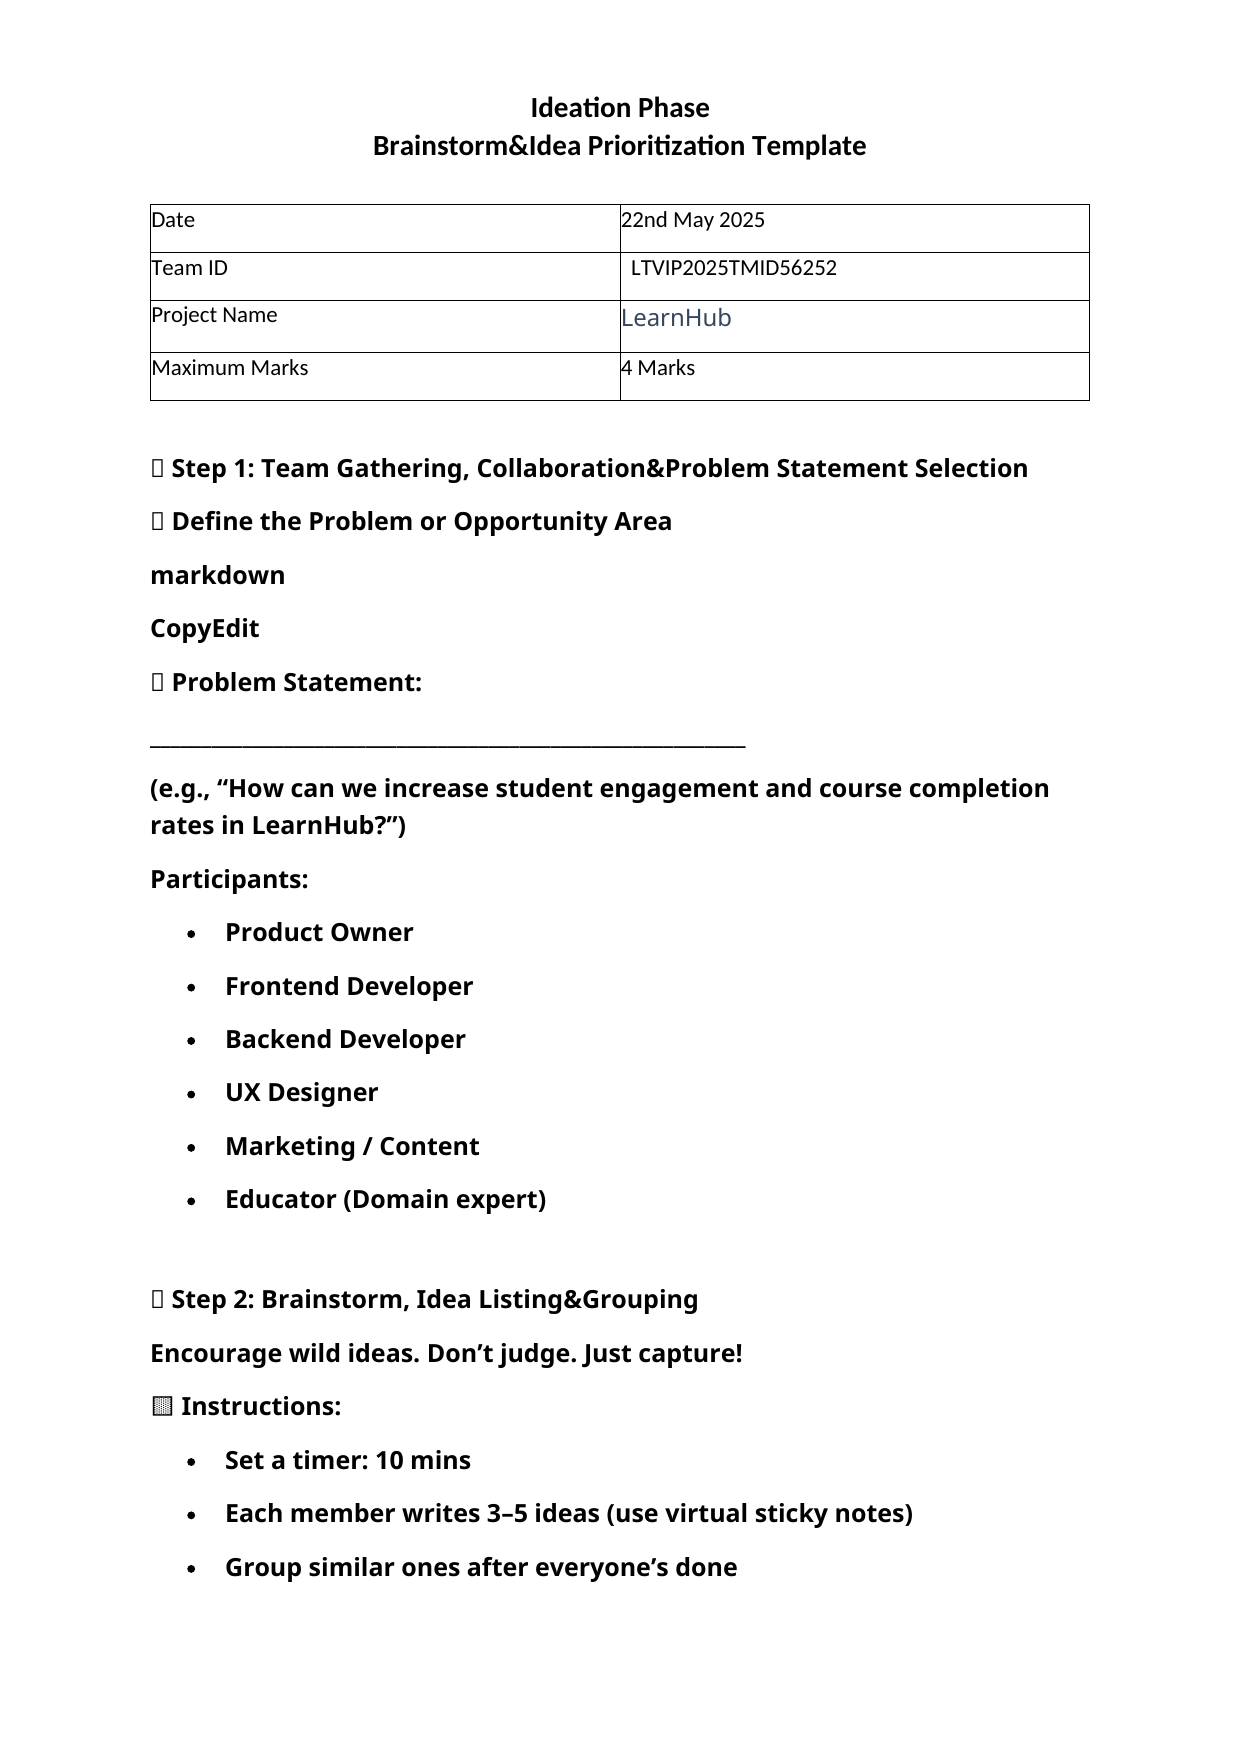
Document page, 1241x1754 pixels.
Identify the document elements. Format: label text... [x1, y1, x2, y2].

list Set a timer: 10 mins [187, 1442, 1090, 1477]
text __________________________________________________________ [150, 718, 1090, 752]
text Ideation Phase [150, 89, 1090, 124]
text Participants: [150, 861, 1090, 895]
text ✅ Step 1: Team Gathering, Collaboration&Problem Statement Selection [150, 450, 1090, 484]
table_cell 4 Marks [621, 353, 1089, 400]
text 🟨 Instructions: [150, 1389, 1090, 1423]
table_header Date [151, 205, 620, 252]
list Group similar ones after everyone’s done [187, 1549, 1090, 1583]
table_cell Project Name [151, 301, 620, 352]
text CopyEdit [150, 611, 1090, 645]
text (e.g., “How can we increase student engagement and course completion rates in LearnHub?”) [150, 771, 1090, 842]
table_cell LTVIP2025TMID56252 [621, 253, 1089, 299]
list Marketing / Content [187, 1128, 1090, 1162]
list Product Owner [187, 915, 1090, 949]
table_cell Maximum Marks [151, 353, 620, 400]
table_cell Team ID [151, 253, 620, 299]
list UX Designer [187, 1075, 1090, 1109]
text 🎯 Define the Problem or Opportunity Area [150, 504, 1090, 538]
text Encourage wild ideas. Don’t judge. Just capture! [150, 1336, 1090, 1370]
text ✅ Step 2: Brainstorm, Idea Listing&Grouping [150, 1282, 1090, 1316]
table_cell LearnHub [621, 301, 1089, 352]
table_header 22nd May 2025 [621, 205, 1089, 252]
text 🧩 Problem Statement: [150, 664, 1090, 698]
list Each member writes 3–5 ideas (use virtual sticky notes) [187, 1496, 1090, 1530]
text markdown [150, 557, 1090, 591]
text Brainstorm&Idea Prioritization Template [150, 127, 1090, 163]
list Frontend Developer [187, 968, 1090, 1002]
list Backend Developer [187, 1022, 1090, 1056]
list Educator (Domain expert) [187, 1182, 1090, 1216]
